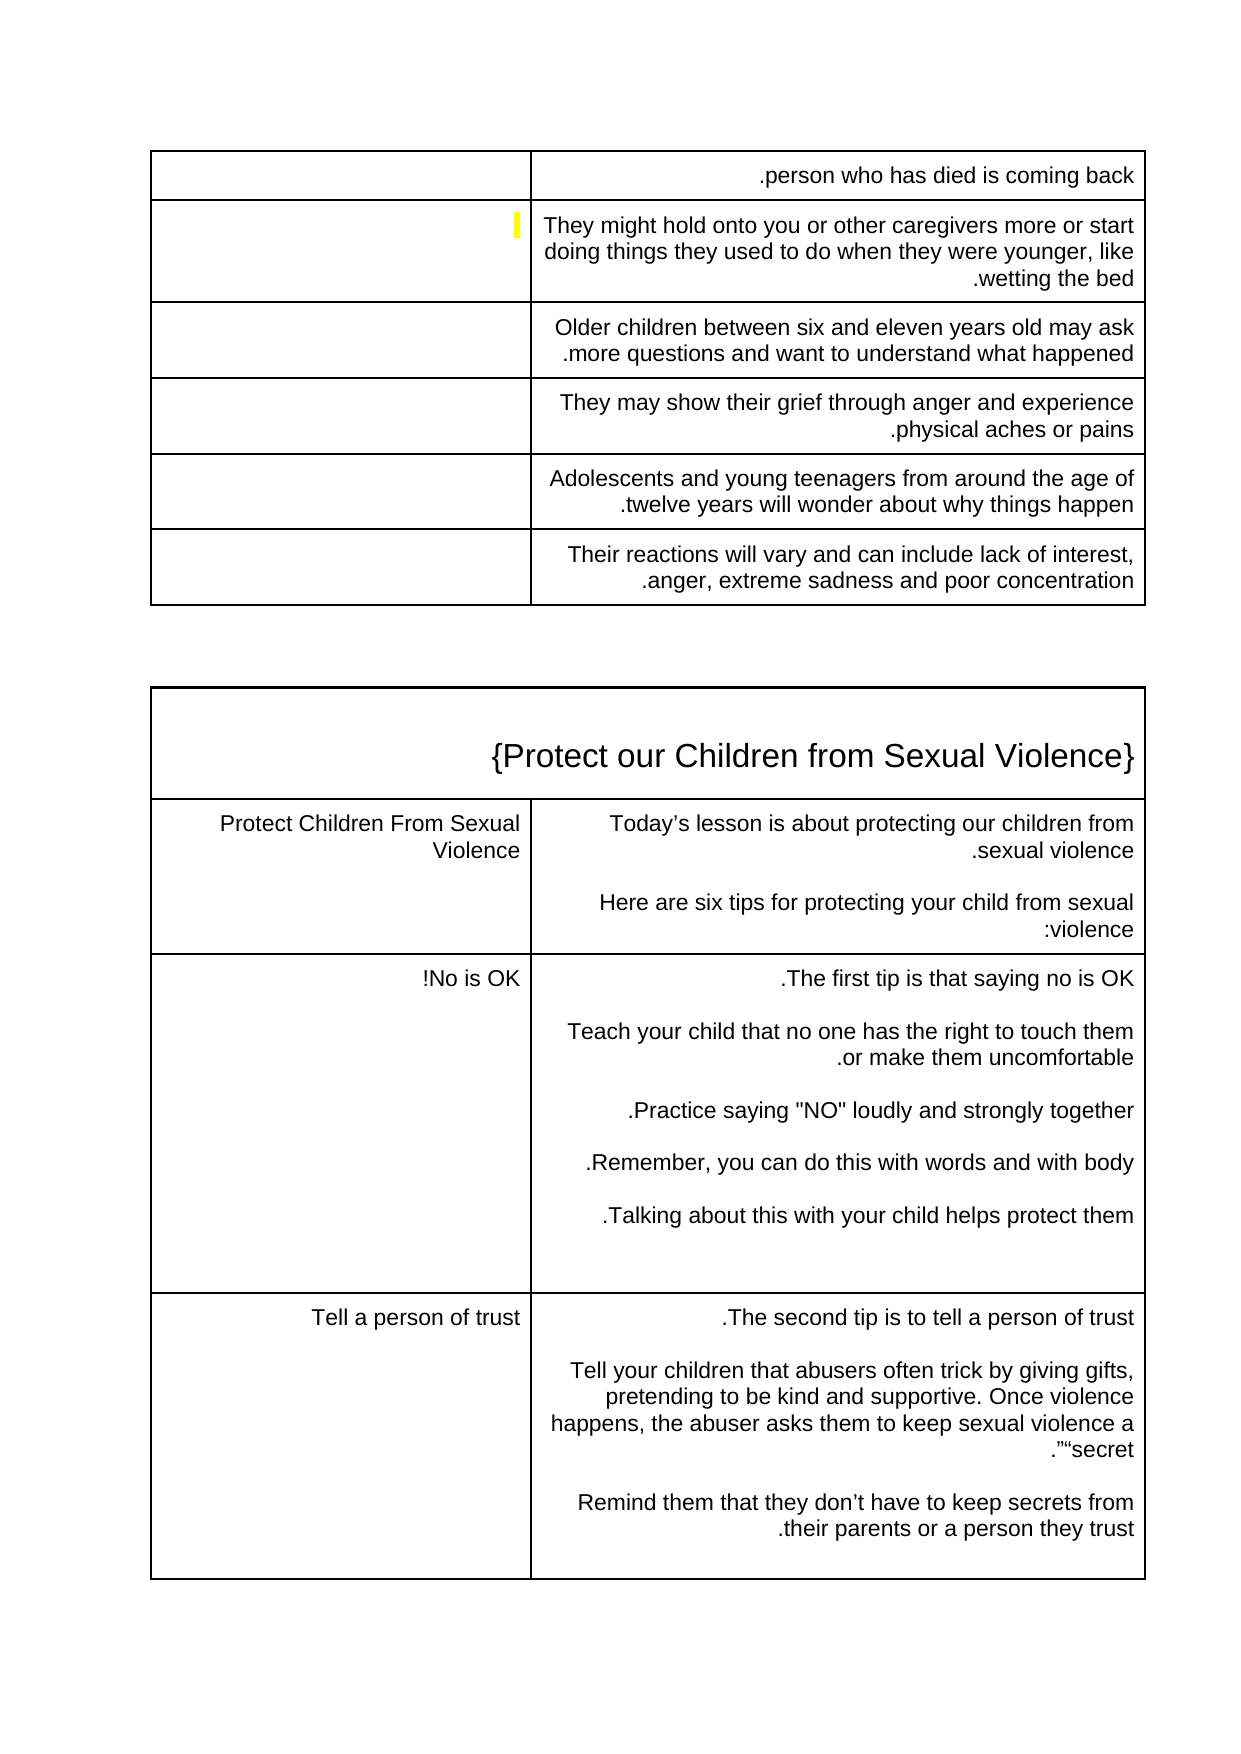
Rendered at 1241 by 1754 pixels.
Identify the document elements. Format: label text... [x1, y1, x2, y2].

table_cell Adolescents and young teenagers from around the age of twelve years will wonder about why things happen. [532, 455, 1144, 528]
table_cell Protect Children From Sexual Violence [152, 800, 530, 952]
table_cell [152, 303, 530, 377]
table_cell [532, 1294, 1144, 1578]
table_cell [152, 201, 530, 301]
table_cell They might hold onto you or other caregivers more or start doing things they used to do when they were younger, like wetting the bed. [532, 201, 1144, 301]
table_cell Their reactions will vary and can include lack of interest, anger, extreme sadness and poor concentration. [532, 530, 1144, 604]
table_cell The first tip is that saying no is OK. Teach your child that no one has the right to touch them or make them uncomfortable. Practice saying "NO" loudly and strongly together. Remember, you can do this with words and with body. Talking about this with your child helps protect them. [532, 955, 1144, 1292]
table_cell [532, 152, 1144, 199]
table_cell They may show their grief through anger and experience physical aches or pains. [532, 379, 1144, 452]
table_cell Older children between six and eleven years old may ask more questions and want to understand what happened. [532, 303, 1144, 377]
table_cell No is OK! [152, 955, 530, 1292]
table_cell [152, 1294, 530, 1578]
table_cell [152, 379, 530, 452]
table_header {Protect our Children from Sexual Violence} [152, 689, 1144, 798]
table_cell [152, 455, 530, 528]
table_cell Today’s lesson is about protecting our children from sexual violence. Here are six tips for protecting your child from sexual violence: [532, 800, 1144, 952]
table_cell [152, 152, 530, 199]
table_cell [152, 530, 530, 604]
